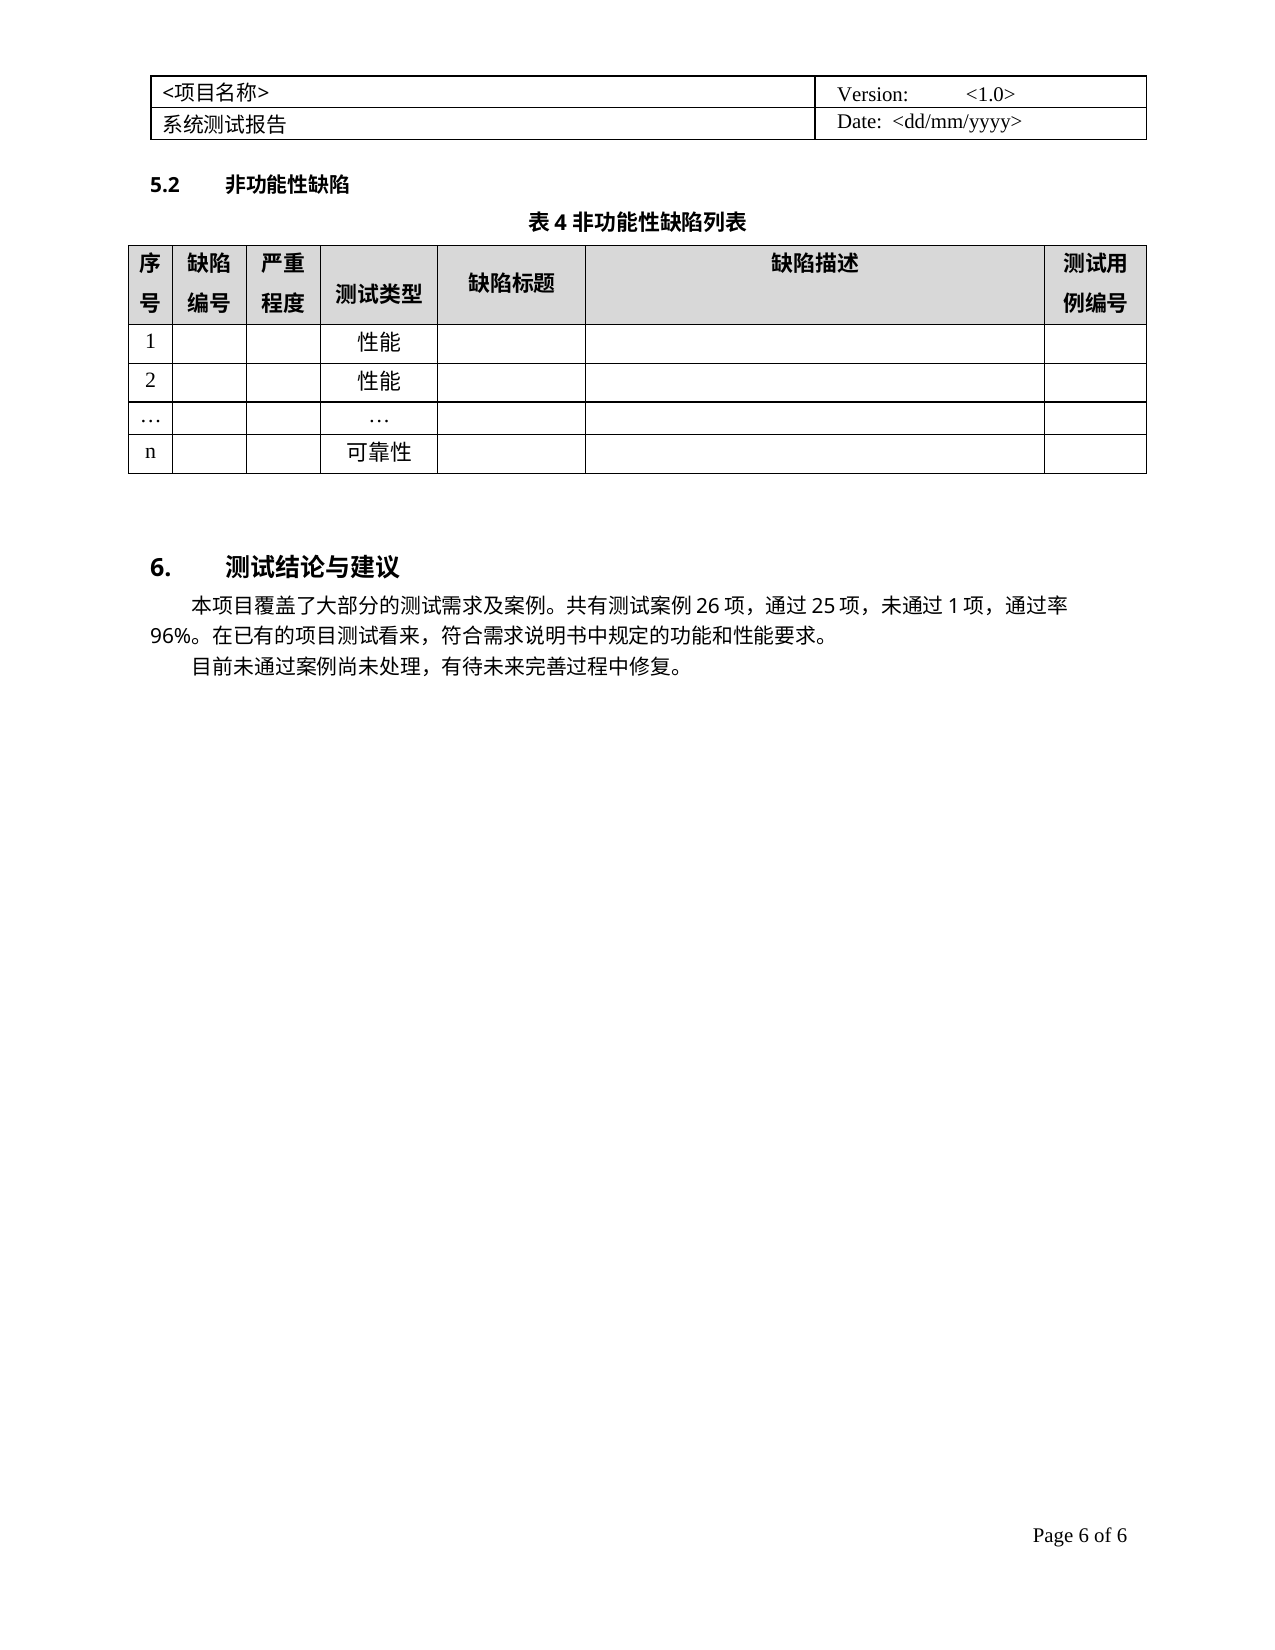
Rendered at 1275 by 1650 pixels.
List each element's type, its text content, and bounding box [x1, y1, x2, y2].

table_cell 2 [129, 364, 172, 401]
table_cell [438, 435, 585, 472]
table_cell [247, 435, 320, 472]
table_cell [586, 364, 1044, 401]
table_cell [1045, 325, 1146, 363]
table_cell [247, 364, 320, 401]
table_cell [438, 325, 585, 363]
table_cell … [129, 403, 172, 434]
table_cell [173, 403, 246, 434]
table_cell 性能 [321, 325, 437, 363]
table_cell [586, 325, 1044, 363]
table_header 测试用例编号 [1045, 246, 1146, 324]
subtitle 测试结论与建议 [150, 547, 1125, 583]
table_cell [247, 403, 320, 434]
text 本项目覆盖了大部分的测试需求及案例。共有测试案例26项，通过25项，未通过1项，通过率96%。在已有的项目测试看来，符合需求说明书中规定的功能和性能要求。 [150, 589, 1125, 650]
table_cell [1045, 403, 1146, 434]
table_cell [1045, 435, 1146, 472]
table_cell … [321, 403, 437, 434]
table_header 缺陷标题 [438, 246, 585, 324]
table_cell 性能 [321, 364, 437, 401]
table_cell [173, 325, 246, 363]
table_cell [1045, 364, 1146, 401]
table_cell 1 [129, 325, 172, 363]
table_header 缺陷 编号 [173, 246, 246, 324]
table_header 序 号 [129, 246, 172, 324]
table_cell [438, 364, 585, 401]
table_header 测试类型 [321, 246, 437, 324]
table_cell n [129, 435, 172, 472]
subtitle 非功能性缺陷 [150, 169, 1125, 199]
table_cell [173, 435, 246, 472]
table_cell [173, 364, 246, 401]
table_cell [586, 435, 1044, 472]
table_cell [438, 403, 585, 434]
table_cell 可靠性 [321, 435, 437, 472]
table_header 严重程度 [247, 246, 320, 324]
text 目前未通过案例尚未处理，有待未来完善过程中修复。 [150, 650, 1125, 680]
table_cell [247, 325, 320, 363]
table_header 缺陷描述 [586, 246, 1044, 324]
text 表4 非功能性缺陷列表 [150, 205, 1125, 237]
table_cell [586, 403, 1044, 434]
